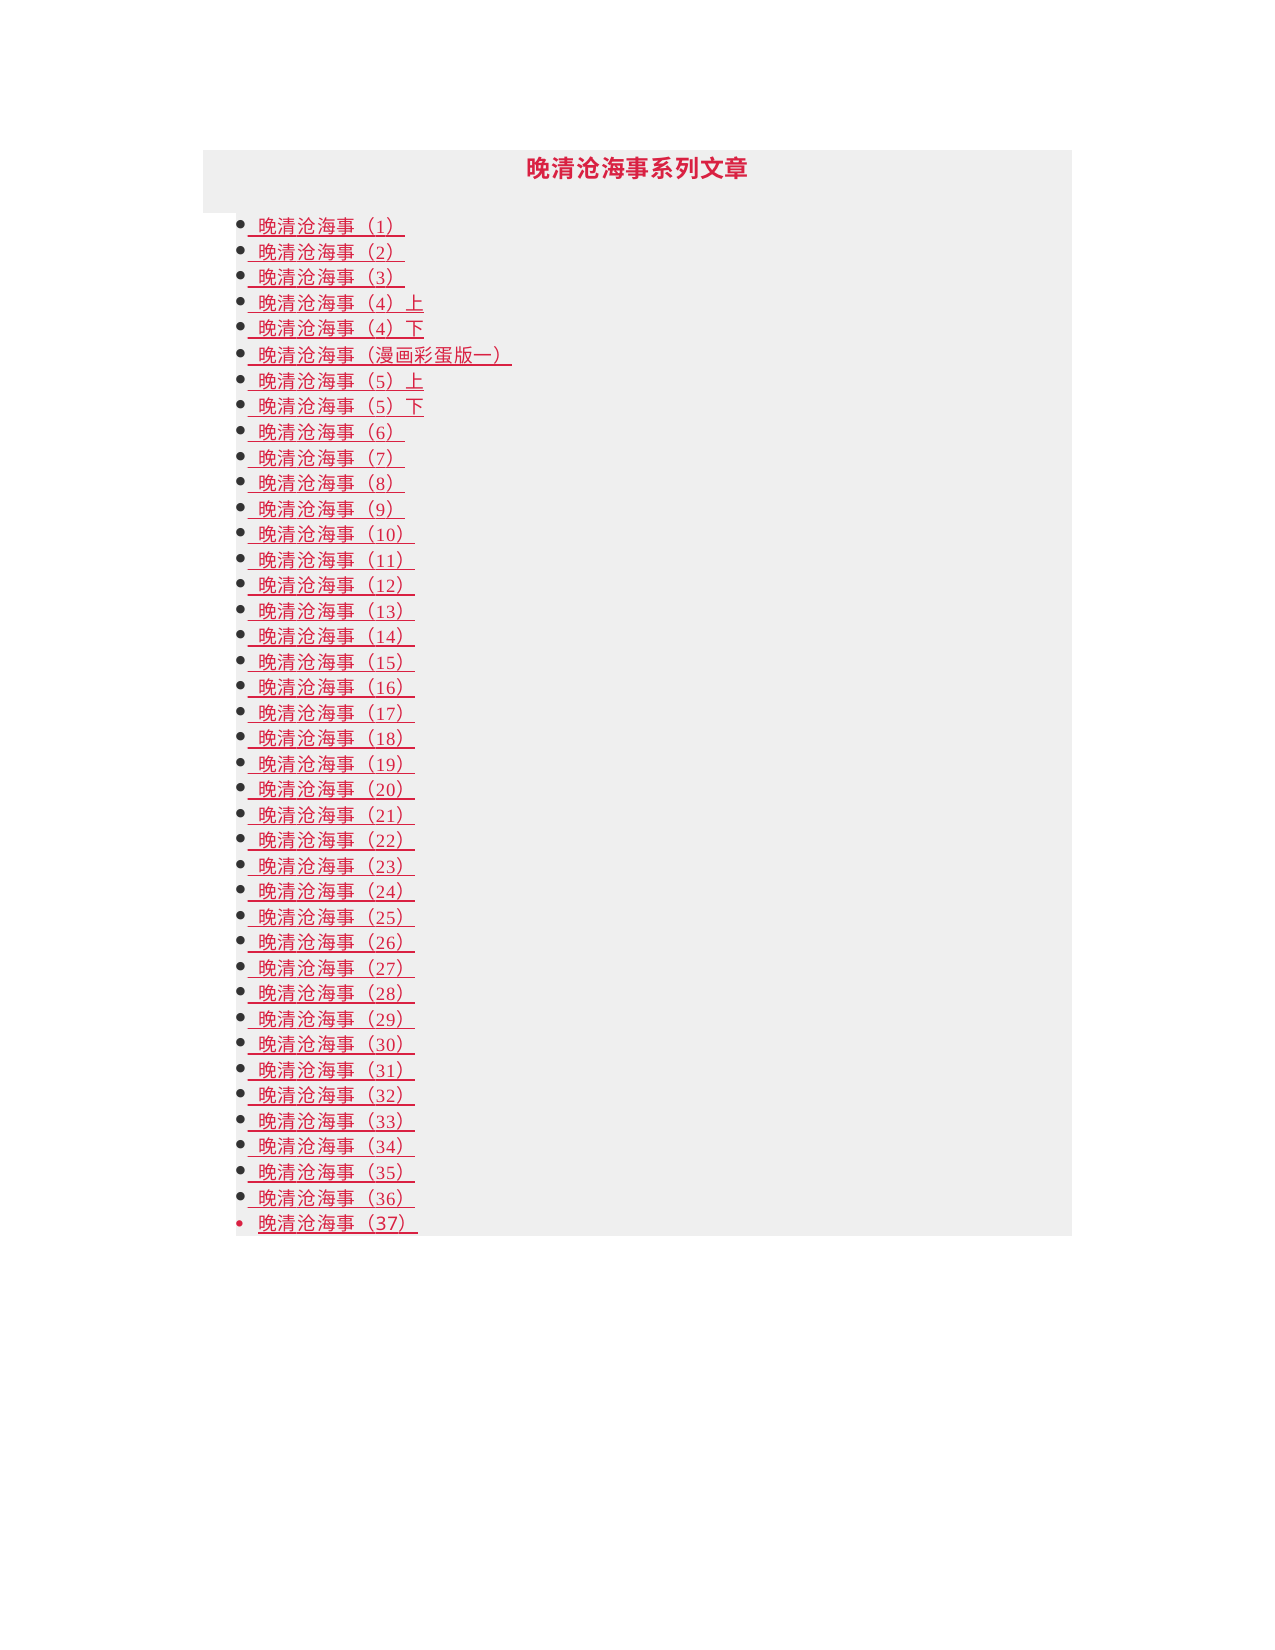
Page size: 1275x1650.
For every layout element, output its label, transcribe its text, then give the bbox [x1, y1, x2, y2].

list 晚清沧海事（5）下 [236, 394, 1072, 419]
list 晚清沧海事（4）下 [236, 316, 1072, 341]
text 晚清沧海事系列文章 [203, 150, 1072, 185]
list 晚清沧海事（32） [236, 1083, 1072, 1108]
list 晚清沧海事（26） [236, 930, 1072, 955]
list 晚清沧海事（31） [236, 1057, 1072, 1083]
list 晚清沧海事（5）上 [236, 368, 1072, 394]
list 晚清沧海事（33） [236, 1108, 1072, 1134]
list 晚清沧海事（30） [236, 1032, 1072, 1057]
list 晚清沧海事（29） [236, 1006, 1072, 1032]
list 晚清沧海事（2） [236, 239, 1072, 264]
list 晚清沧海事（36） [236, 1185, 1072, 1210]
list 晚清沧海事（15） [236, 649, 1072, 674]
list 晚清沧海事（16） [236, 674, 1072, 700]
list 晚清沧海事（13） [236, 598, 1072, 623]
list 晚清沧海事（18） [236, 726, 1072, 751]
list 晚清沧海事（12） [236, 572, 1072, 598]
list 晚清沧海事（21） [236, 802, 1072, 828]
list 晚清沧海事（6） [236, 419, 1072, 445]
list 晚清沧海事（23） [236, 853, 1072, 879]
list 晚清沧海事（10） [236, 521, 1072, 547]
list 晚清沧海事（27） [236, 955, 1072, 981]
list 晚清沧海事（8） [236, 470, 1072, 496]
list 晚清沧海事（22） [236, 828, 1072, 853]
list 晚清沧海事（19） [236, 751, 1072, 777]
list 晚清沧海事（14） [236, 623, 1072, 649]
list 晚清沧海事（11） [236, 547, 1072, 572]
list 晚清沧海事（25） [236, 904, 1072, 930]
list 晚清沧海事（3） [236, 264, 1072, 290]
list 晚清沧海事（37） [236, 1210, 1072, 1236]
list 晚清沧海事（漫画彩蛋版一） [236, 341, 1072, 368]
list 晚清沧海事（34） [236, 1134, 1072, 1159]
list 晚清沧海事（20） [236, 777, 1072, 802]
list 晚清沧海事（28） [236, 981, 1072, 1006]
list 晚清沧海事（17） [236, 700, 1072, 726]
list 晚清沧海事（24） [236, 879, 1072, 904]
list 晚清沧海事（1） [236, 213, 1072, 239]
list 晚清沧海事（35） [236, 1159, 1072, 1185]
list 晚清沧海事（4）上 [236, 290, 1072, 316]
list 晚清沧海事（7） [236, 445, 1072, 470]
list 晚清沧海事（9） [236, 496, 1072, 521]
